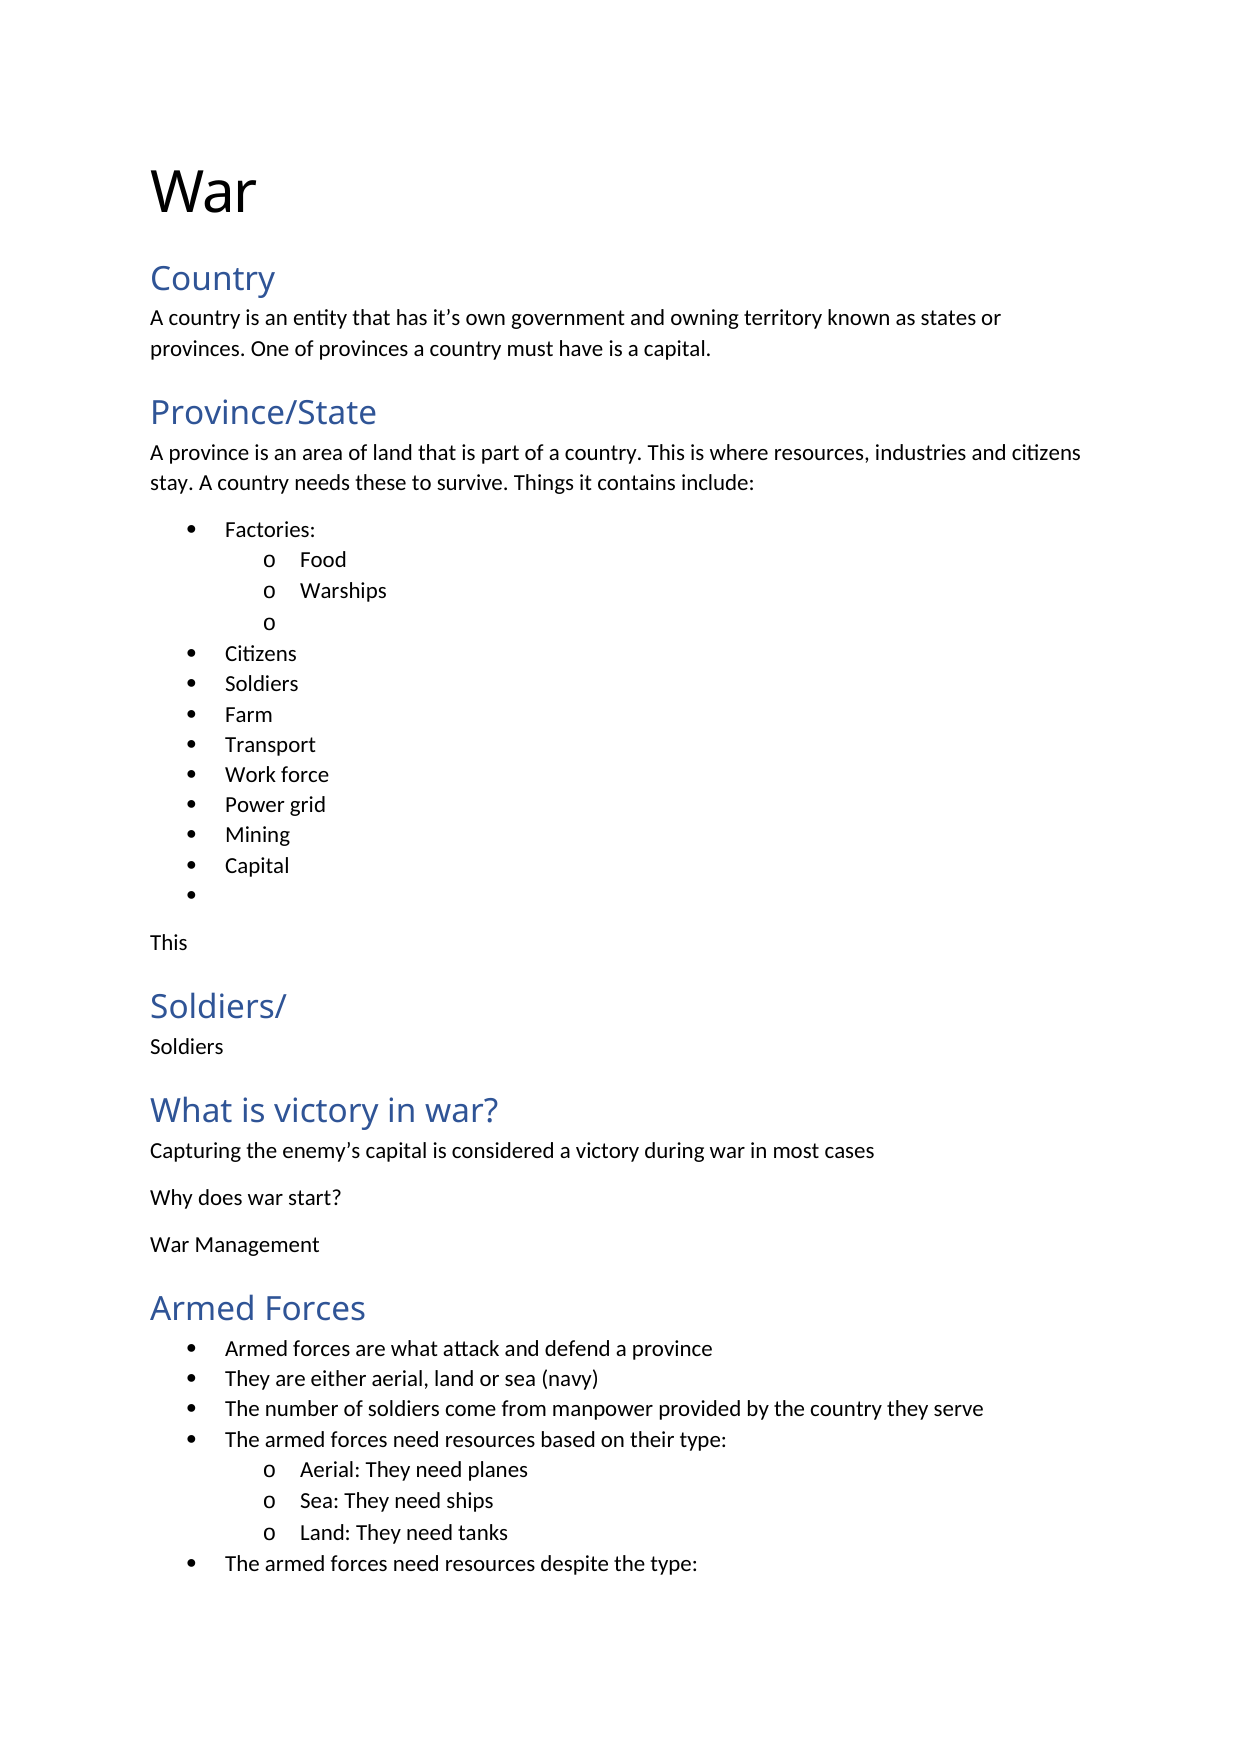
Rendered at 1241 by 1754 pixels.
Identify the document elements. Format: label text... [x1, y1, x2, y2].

text Soldiers [150, 1032, 1090, 1060]
list The number of soldiers come from manpower provided by the country they serve [187, 1394, 1090, 1423]
list Aerial: They need planes [262, 1455, 1090, 1484]
list Soldiers [187, 669, 1090, 698]
list Mining [187, 821, 1090, 849]
subtitle Soldiers/ [150, 983, 1090, 1028]
text This [150, 928, 1090, 956]
list Transport [187, 730, 1090, 758]
list Land: They need tanks [262, 1518, 1090, 1547]
list Factories: [187, 515, 1090, 543]
list The armed forces need resources based on their type: [187, 1425, 1090, 1453]
list They are either aerial, land or sea (navy) [187, 1364, 1090, 1392]
list The armed forces need resources despite the type: [187, 1549, 1090, 1577]
list Power grid [187, 790, 1090, 818]
text A country is an entity that has it’s own government and owning territory known as states or provinces. One of provinces a country must have is a capital. [150, 303, 1090, 362]
subtitle What is victory in war? [150, 1087, 1090, 1133]
text Capturing the enemy’s capital is considered a victory during war in most cases [150, 1136, 1090, 1164]
text Why does war start? [150, 1183, 1090, 1211]
list Food [262, 545, 1090, 574]
text A province is an area of land that is part of a country. This is where resources, industries and citizens stay. A country needs these to survive. Things it contains include: [150, 438, 1090, 496]
subtitle Armed Forces [150, 1285, 1090, 1331]
list Warships [262, 577, 1090, 606]
title War [150, 150, 1090, 229]
list Farm [187, 700, 1090, 728]
list Citizens [187, 639, 1090, 667]
subtitle Country [150, 254, 1090, 300]
list Sea: They need ships [262, 1486, 1090, 1516]
subtitle Province/State [150, 389, 1090, 434]
list Armed forces are what attack and defend a province [187, 1334, 1090, 1362]
text War Management [150, 1230, 1090, 1258]
list Work force [187, 760, 1090, 788]
list Capital [187, 851, 1090, 879]
